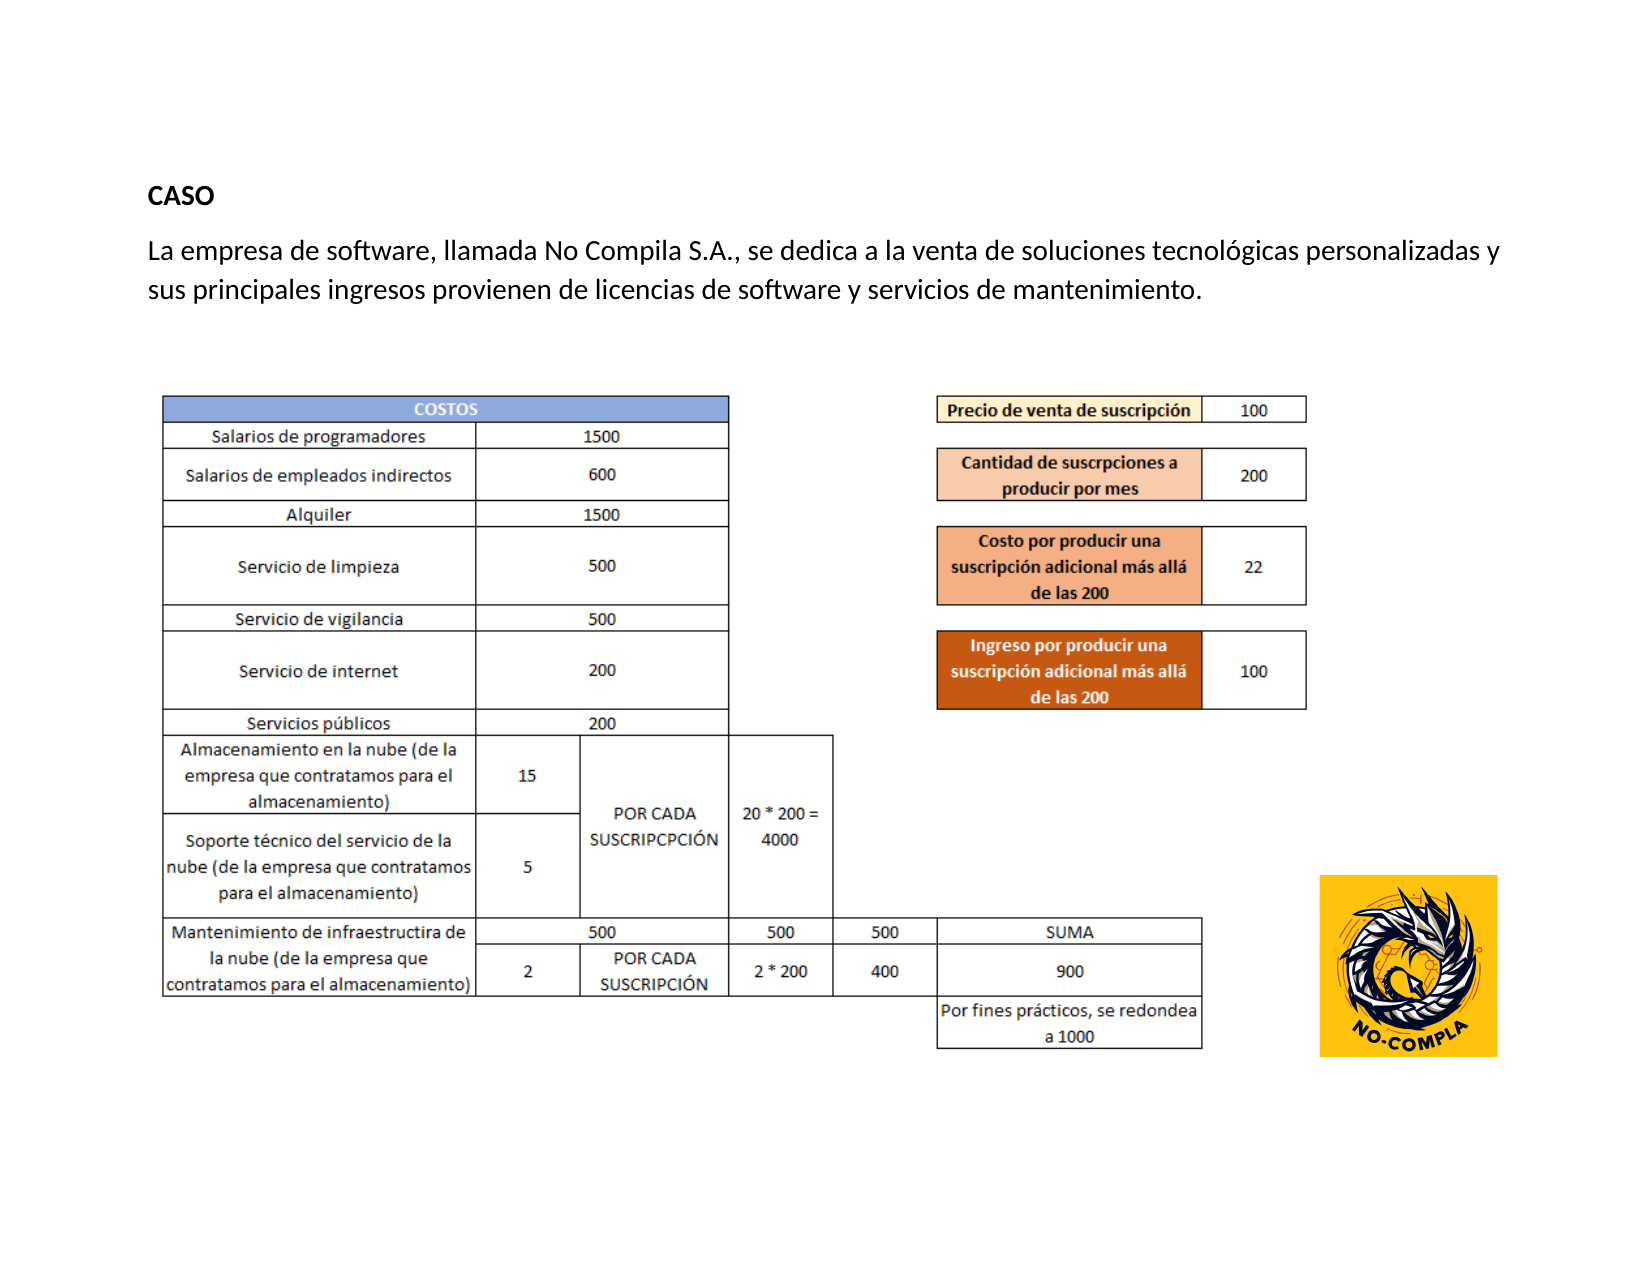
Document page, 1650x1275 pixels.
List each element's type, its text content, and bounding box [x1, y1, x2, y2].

text CASO [148, 177, 1502, 213]
picture [152, 381, 1498, 1057]
text La empresa de software, llamada No Compila S.A., se dedica a la venta de soluciones tecnológicas personalizadas y sus principales ingresos provienen de licencias de software y servicios de mantenimiento. [148, 232, 1502, 306]
